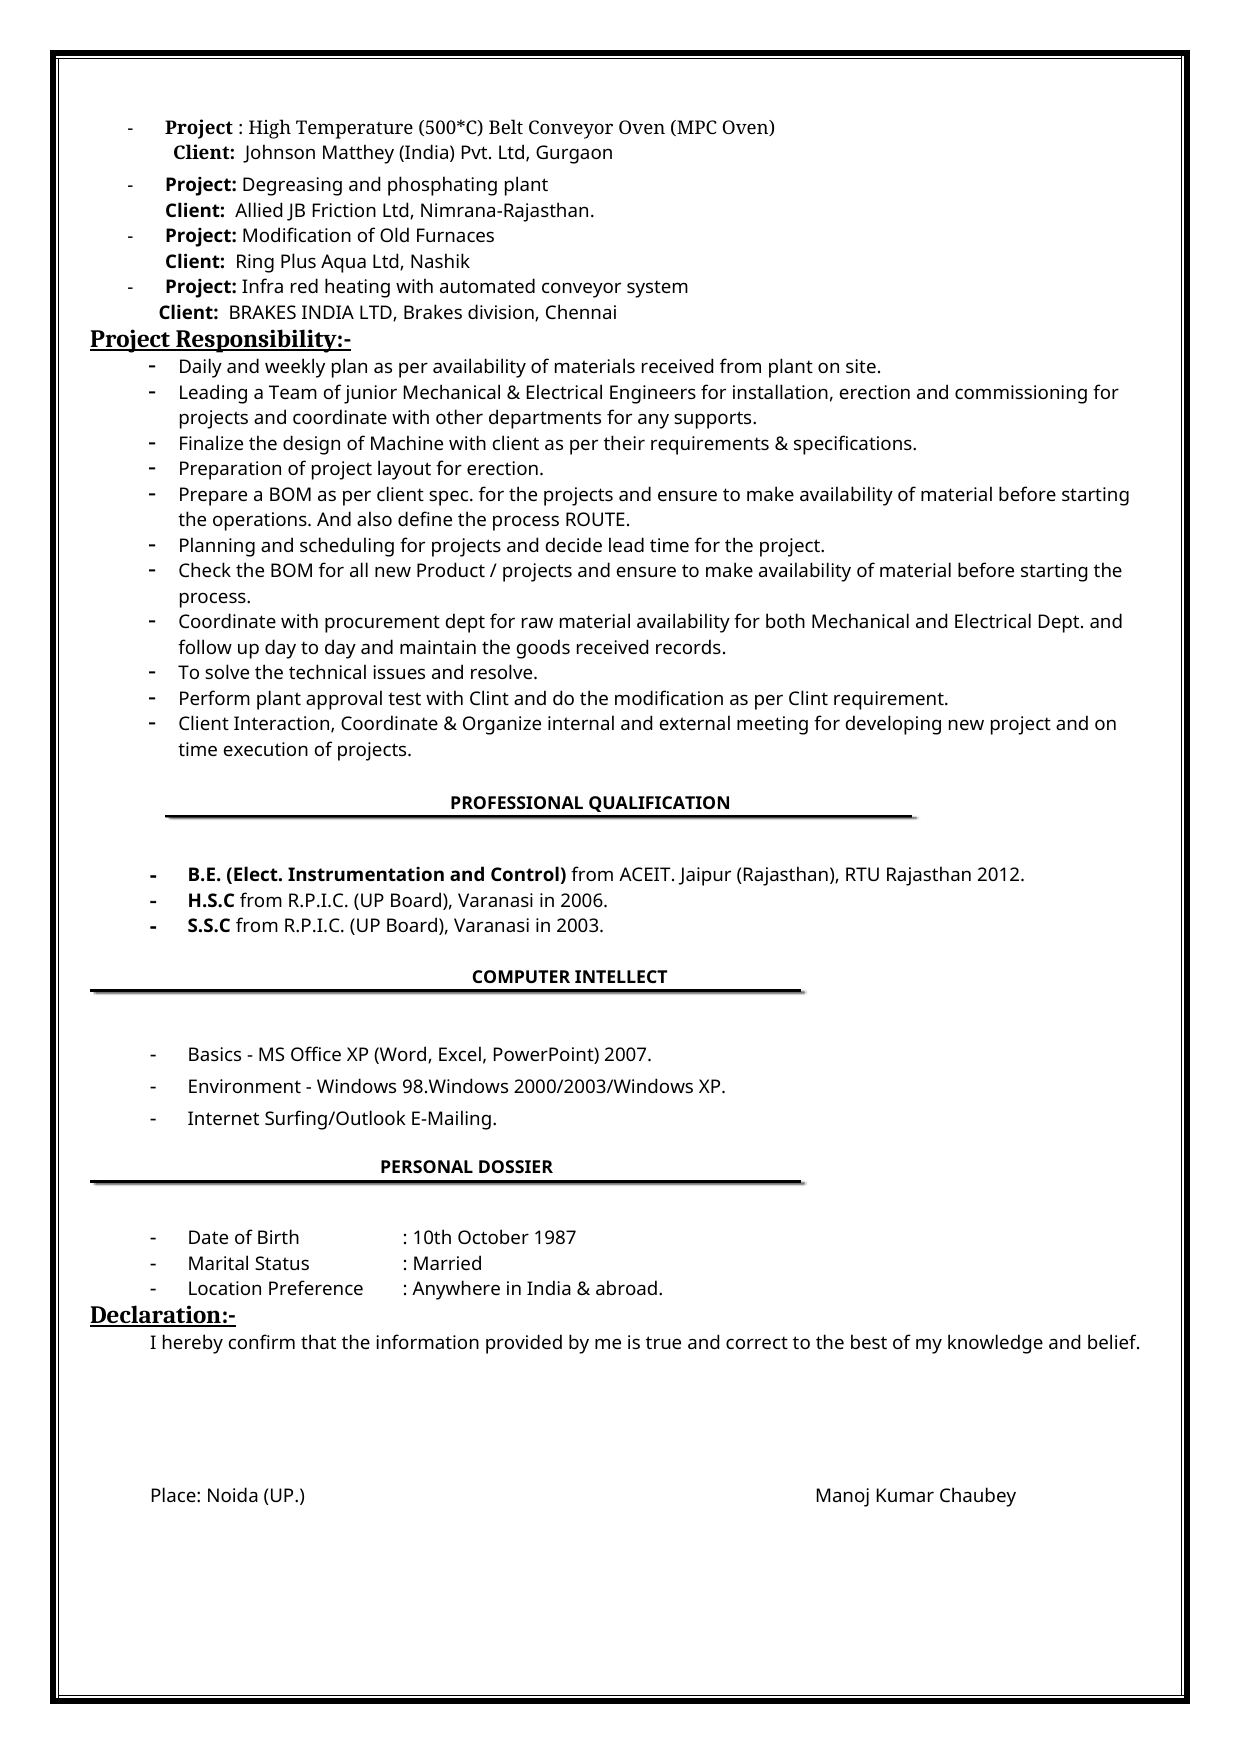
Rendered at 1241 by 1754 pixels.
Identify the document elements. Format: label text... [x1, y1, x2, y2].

list B.E. (Elect. Instrumentation and Control) from ACEIT. Jaipur (Rajasthan), RTU Rajasthan 2012. [150, 862, 1150, 887]
text Client: Johnson Matthey (India) Pvt. Ltd, Gurgaon [90, 140, 1150, 165]
list To solve the technical issues and resolve. [148, 660, 1150, 685]
list Basics - MS Office XP (Word, Excel, PowerPoint) 2007. [150, 1042, 1150, 1067]
text Client: Ring Plus Aqua Ltd, Nashik [165, 248, 1150, 274]
list Preparation of project layout for erection. [148, 456, 1150, 481]
list Project: Degreasing and phosphating plant [127, 172, 1150, 197]
list Project : High Temperature (500*C) Belt Conveyor Oven (MPC Oven) [127, 114, 1150, 140]
list Project: Modification of Old Furnaces [127, 223, 1150, 248]
text PROFESSIONAL QUALIFICATION [165, 790, 1150, 860]
list Date of Birth : 10th October 1987 [150, 1224, 1118, 1250]
list Prepare a BOM as per client spec. for the projects and ensure to make availability of material before starting the operations. And also define the process ROUTE. [148, 481, 1150, 532]
list Project: Infra red heating with automated conveyor system [127, 274, 1150, 299]
list Environment - Windows 98.Windows 2000/2003/Windows XP. [150, 1073, 1150, 1099]
text Client: BRAKES INDIA LTD, Brakes division, Chennai [90, 299, 1150, 325]
picture [165, 814, 921, 822]
text Declaration:- [90, 1301, 1150, 1329]
list Planning and scheduling for projects and decide lead time for the project. [148, 532, 1150, 558]
list Location Preference : Anywhere in India & abroad. [150, 1275, 1118, 1301]
list Coordinate with procurement dept for raw material availability for both Mechanical and Electrical Dept. and follow up day to day and maintain the goods received records. [148, 609, 1150, 660]
list Internet Surfing/Outlook E-Mailing. [150, 1105, 1150, 1131]
text I hereby confirm that the information provided by me is true and correct to the best of my knowledge and belief. [150, 1329, 1150, 1355]
text PERSONAL DOSSIER [90, 1155, 1150, 1224]
picture [90, 988, 809, 997]
list Check the BOM for all new Product / projects and ensure to make availability of material before starting the process. [148, 558, 1150, 609]
list Marital Status : Married [150, 1250, 1118, 1275]
list Finalize the design of Machine with client as per their requirements & specifications. [148, 430, 1150, 456]
picture [90, 1179, 809, 1188]
text COMPUTER INTELLECT [90, 964, 1150, 1012]
list S.S.C from R.P.I.C. (UP Board), Varanasi in 2003. [150, 913, 1150, 938]
text Place: Noida (UP.) Manoj Kumar Chaubey [150, 1482, 1150, 1508]
list Leading a Team of junior Mechanical & Electrical Engineers for installation, erection and commissioning for projects and coordinate with other departments for any supports. [148, 379, 1150, 430]
text Project Responsibility:- [90, 325, 1150, 353]
text Client: Allied JB Friction Ltd, Nimrana-Rajasthan. [165, 197, 1150, 223]
list H.S.C from R.P.I.C. (UP Board), Varanasi in 2006. [150, 887, 1150, 913]
list Client Interaction, Coordinate & Organize internal and external meeting for developing new project and on time execution of projects. [148, 711, 1150, 762]
list Perform plant approval test with Clint and do the modification as per Clint requirement. [148, 685, 1150, 711]
list Daily and weekly plan as per availability of materials received from plant on site. [148, 353, 1150, 379]
